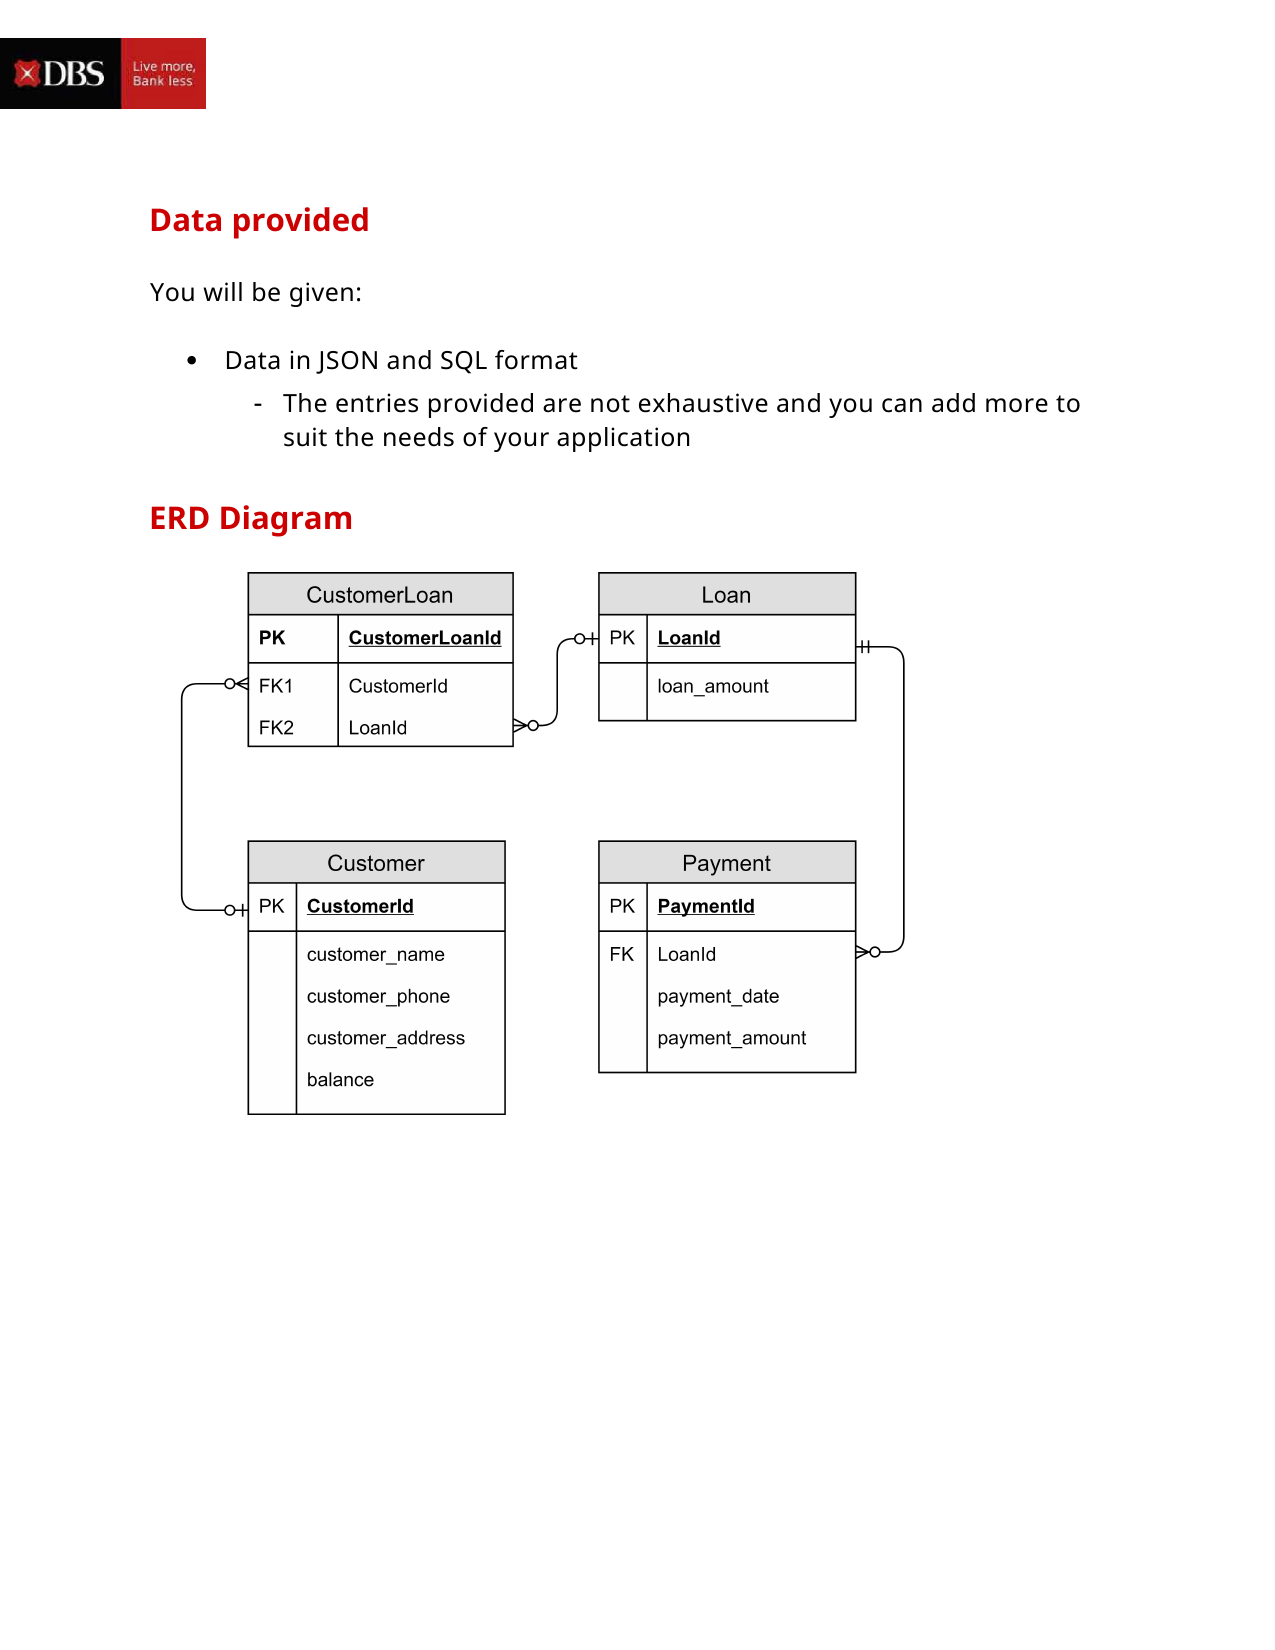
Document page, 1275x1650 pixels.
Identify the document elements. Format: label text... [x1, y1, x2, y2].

list Data in JSON and SQL format [187, 343, 1115, 377]
text ERD Diagram [149, 496, 1115, 538]
picture [0, 37, 206, 109]
text Data provided [149, 198, 1115, 241]
text You will be given: [150, 275, 1115, 309]
list The entries provided are not exhaustive and you can add more to suit the needs of your application [253, 385, 1115, 453]
